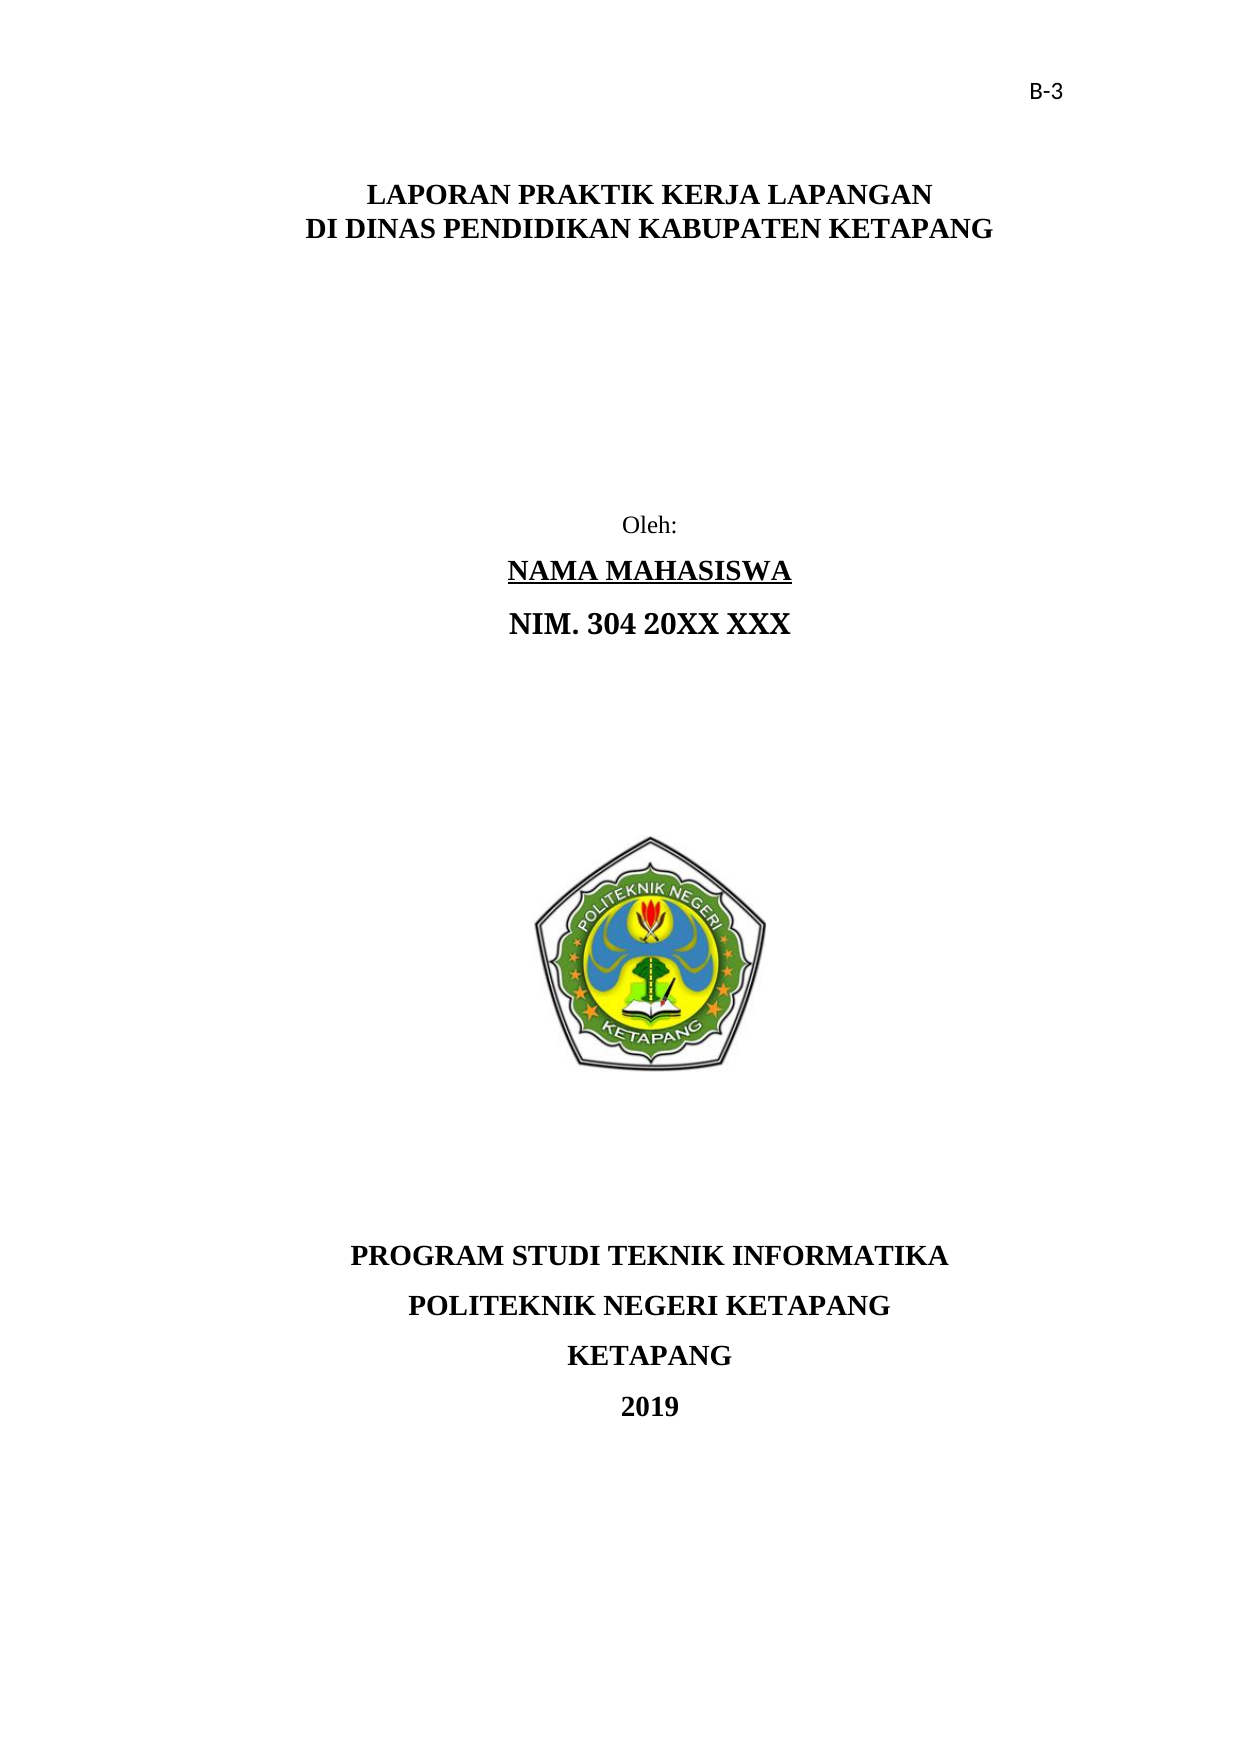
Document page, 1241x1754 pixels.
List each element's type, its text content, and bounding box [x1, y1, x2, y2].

text PROGRAM STUDI TEKNIK INFORMATIKA [236, 1238, 1063, 1271]
text DI DINAS PENDIDIKAN KABUPATEN KETAPANG [236, 211, 1063, 244]
picture [533, 835, 767, 1072]
text POLITEKNIK NEGERI KETAPANG [236, 1288, 1063, 1322]
text LAPORAN PRAKTIK KERJA LAPANGAN [236, 177, 1063, 211]
text 2019 [236, 1389, 1063, 1422]
text Oleh: [236, 510, 1063, 539]
text NIM. 304 20XX XXX [236, 604, 1063, 643]
text NAMA MAHASISWA [236, 553, 1063, 587]
text KETAPANG [236, 1338, 1063, 1372]
